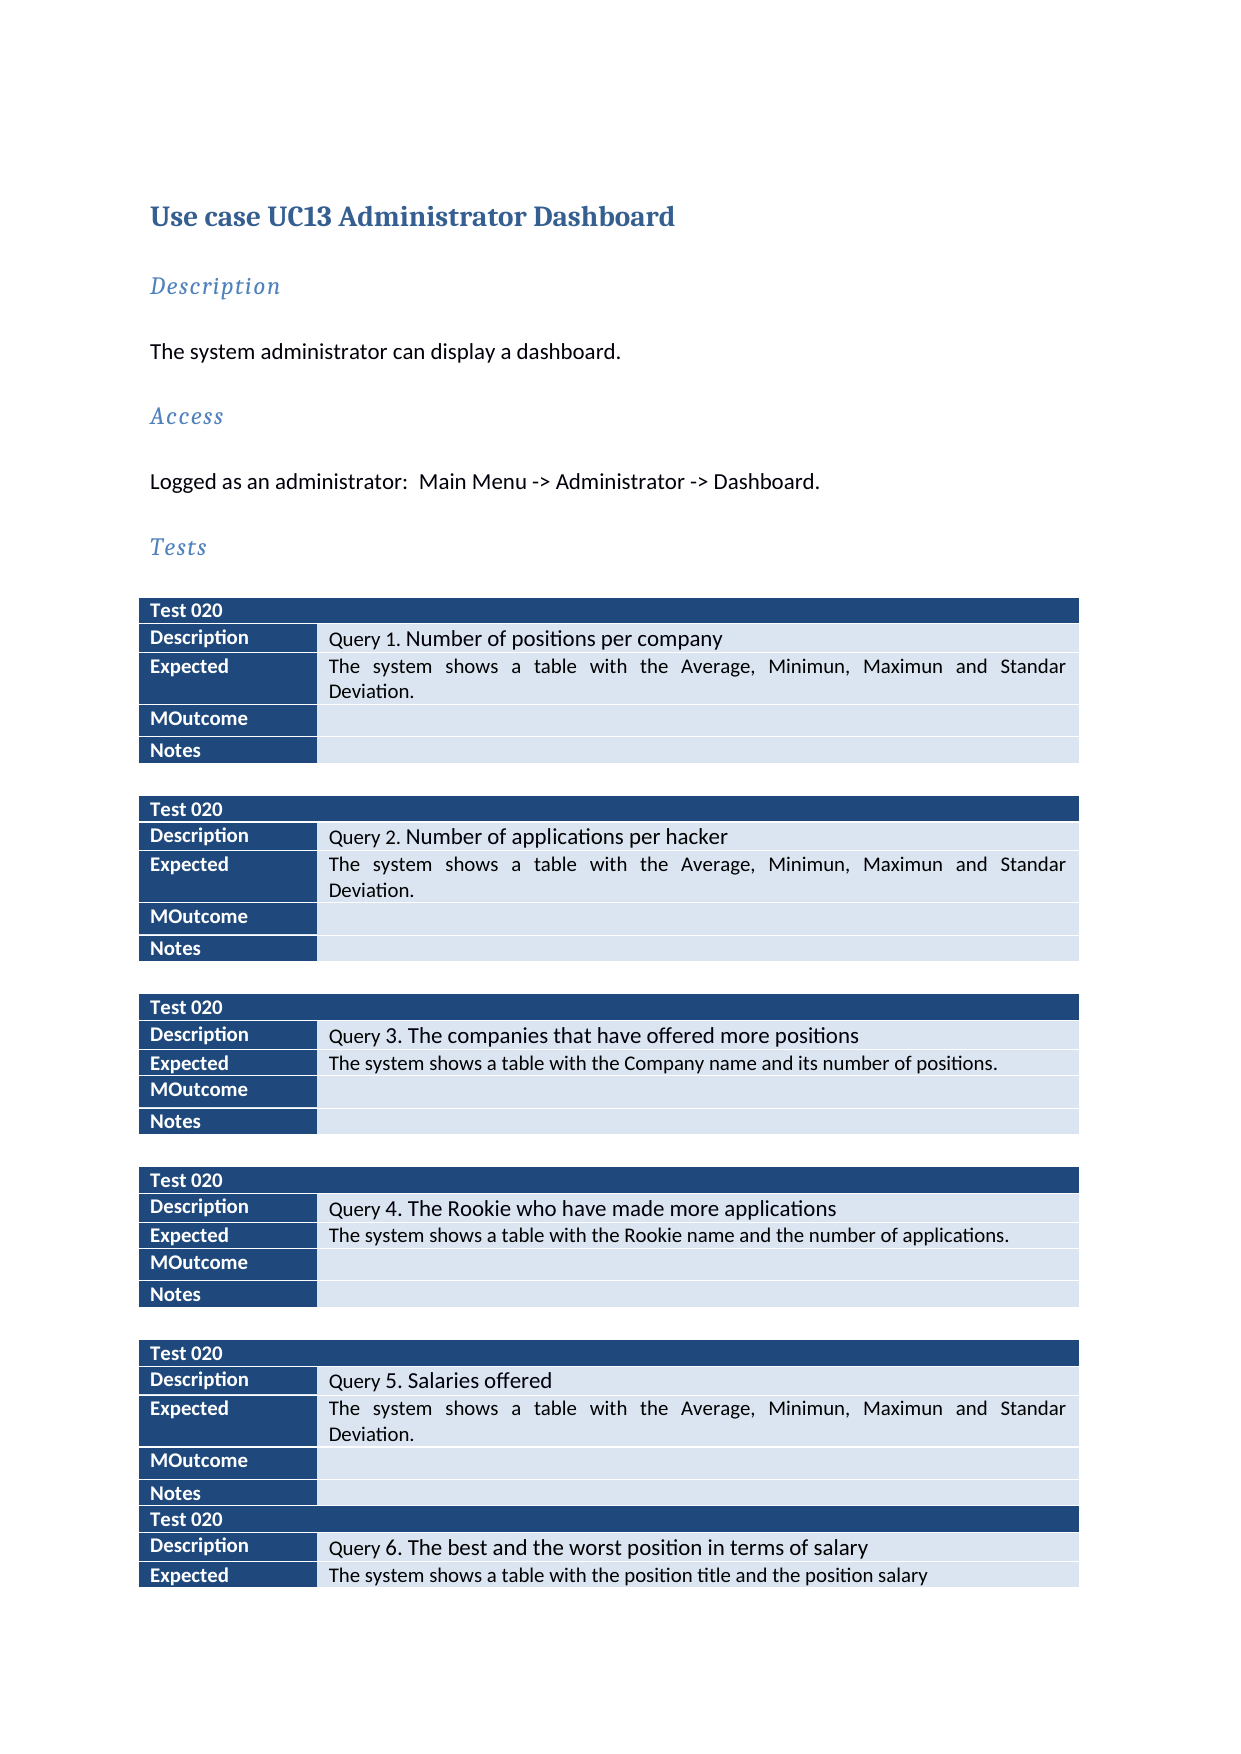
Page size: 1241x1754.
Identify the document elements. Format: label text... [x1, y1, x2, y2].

table_cell Description [139, 624, 317, 652]
table_cell The system shows a table with the Average, Minimun, Maximun and Standar Deviation. [317, 851, 1079, 902]
table_cell Expected [139, 1050, 317, 1075]
table_cell The system shows a table with the Rookie name and the number of applications. [317, 1223, 1079, 1248]
table_cell MOutcome [139, 1448, 317, 1479]
table_cell Notes [139, 1480, 317, 1505]
table_cell [317, 737, 1079, 763]
table_cell Description [139, 1533, 317, 1561]
table_cell Description [139, 1367, 317, 1394]
table_cell The system shows a table with the Average, Minimun, Maximun and Standar Deviation. [317, 653, 1079, 704]
table_cell [317, 1076, 1079, 1107]
text Logged as an administrator: Main Menu -> Administrator -> Dashboard. [150, 467, 1090, 495]
table_cell [317, 1249, 1079, 1280]
table_cell Expected [139, 1562, 317, 1587]
table_cell [317, 705, 1079, 736]
table_cell Expected [139, 653, 317, 704]
table_cell Query 2. Number of applications per hacker [317, 823, 1079, 850]
table_cell [317, 1448, 1079, 1479]
table_cell Notes [139, 1109, 317, 1134]
table_cell Notes [139, 1281, 317, 1307]
text The system administrator can display a dashboard. [150, 337, 1090, 365]
table_header Test 020 [139, 796, 1079, 821]
table_cell Expected [139, 1396, 317, 1446]
table_cell [317, 903, 1079, 934]
table_cell The system shows a table with the Average, Minimun, Maximun and Standar Deviation. [317, 1396, 1079, 1446]
table_cell Description [139, 823, 317, 850]
table_cell The system shows a table with the Company name and its number of positions. [317, 1050, 1079, 1075]
table_cell Description [139, 1021, 317, 1049]
table_header Test 020 [139, 994, 1079, 1020]
table_cell MOutcome [139, 1076, 317, 1107]
table_cell Description [139, 1194, 317, 1222]
table_header Test 020 [139, 1506, 1079, 1532]
subtitle Use case UC13 Administrator Dashboard [150, 200, 1090, 233]
subtitle Tests [150, 532, 1090, 561]
table_header Test 020 [139, 1167, 1079, 1193]
table_cell Query 1. Number of positions per company [317, 624, 1079, 652]
table_header Test 020 [139, 1340, 1079, 1366]
table_cell Query 4. The Rookie who have made more applications [317, 1194, 1079, 1222]
table_cell Expected [139, 851, 317, 902]
table_cell MOutcome [139, 705, 317, 736]
subtitle Access [150, 402, 1090, 431]
subtitle Description [150, 272, 1090, 300]
table_cell [317, 936, 1079, 961]
table_cell [317, 1480, 1079, 1505]
table_cell [317, 1109, 1079, 1134]
table_cell Query 5. Salaries offered [317, 1367, 1079, 1394]
table_cell MOutcome [139, 1249, 317, 1280]
table_cell The system shows a table with the position title and the position salary [317, 1562, 1079, 1587]
table_cell [317, 1281, 1079, 1307]
table_cell Notes [139, 936, 317, 961]
table_cell Notes [139, 737, 317, 763]
table_cell Query 6. The best and the worst position in terms of salary [317, 1533, 1079, 1561]
table_header Test 020 [139, 598, 1079, 623]
table_cell Query 3. The companies that have offered more positions [317, 1021, 1079, 1049]
table_cell Expected [139, 1223, 317, 1248]
table_cell MOutcome [139, 903, 317, 934]
